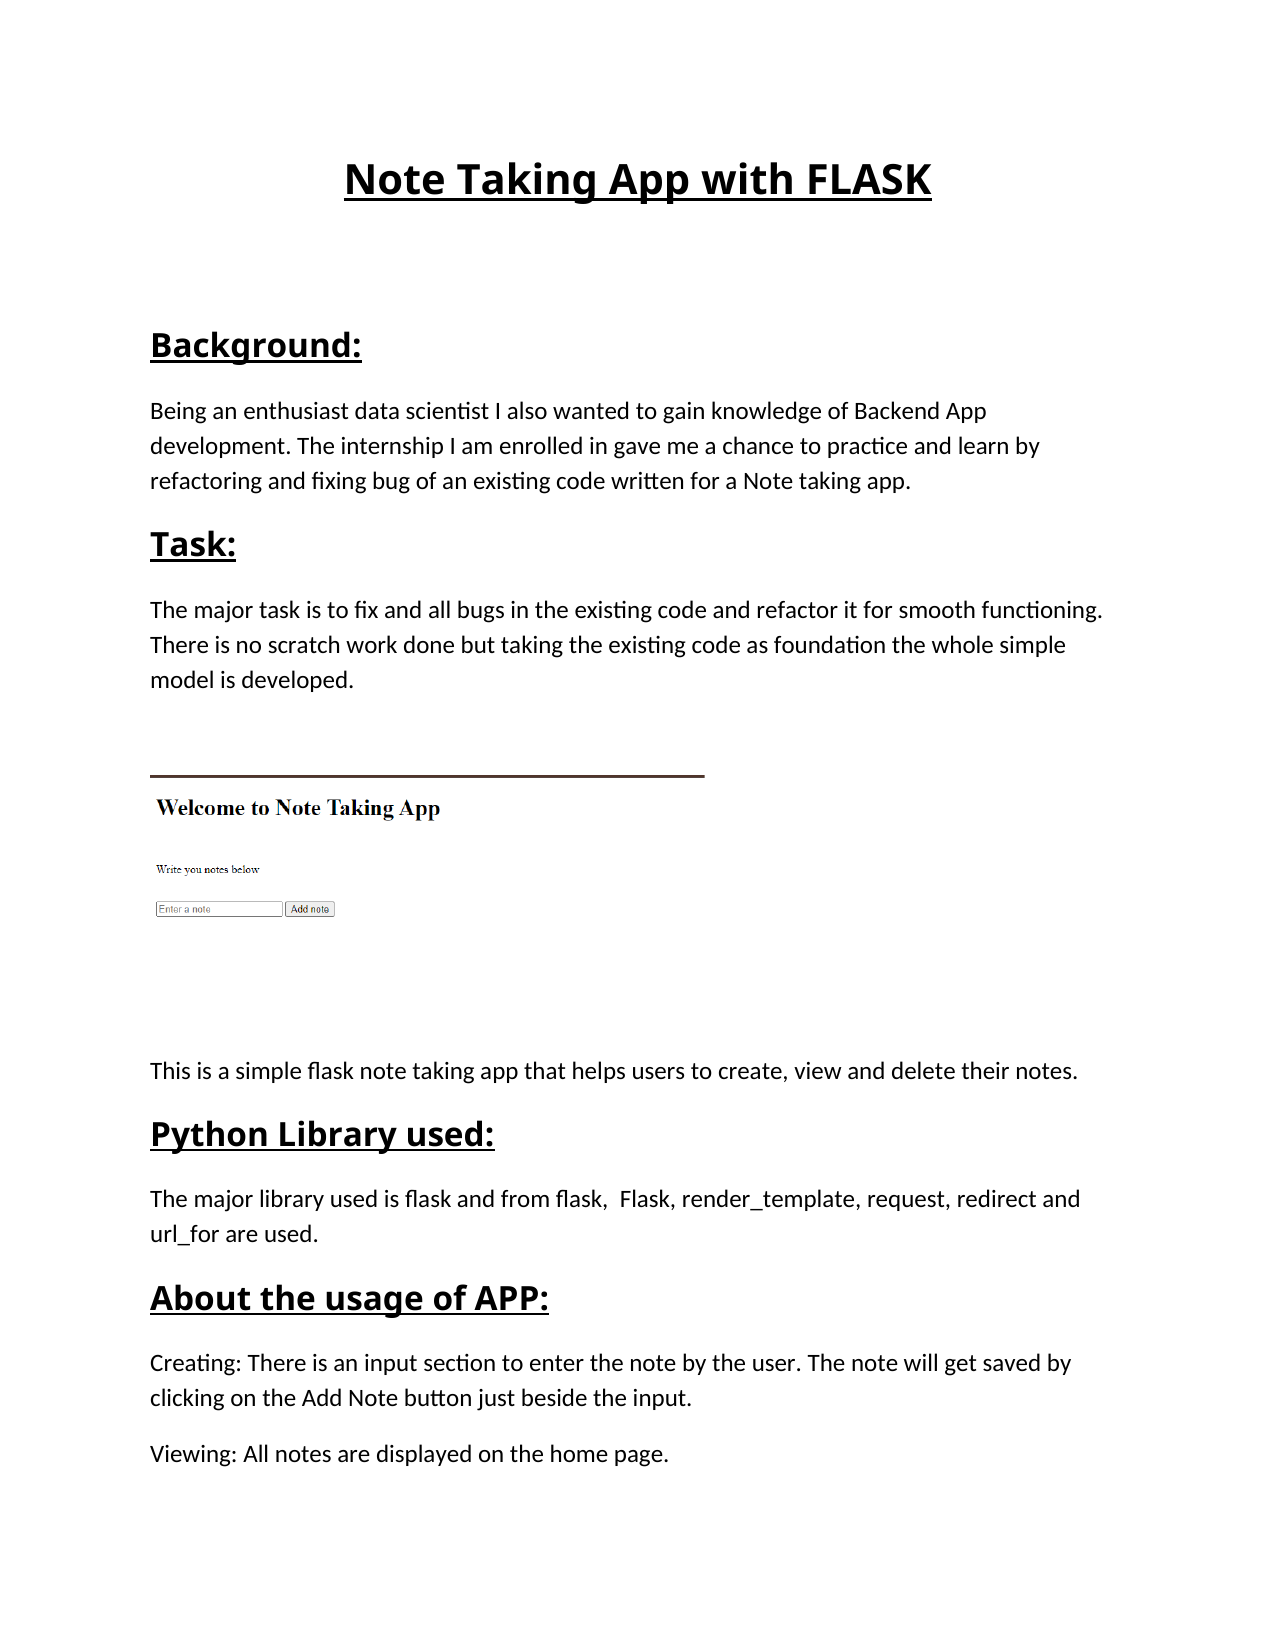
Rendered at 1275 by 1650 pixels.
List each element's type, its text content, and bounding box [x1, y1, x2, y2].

text Background: [150, 322, 1125, 367]
text Task: [150, 521, 1125, 566]
text Viewing: All notes are displayed on the home page. [150, 1438, 1125, 1469]
text This is a simple flask note taking app that helps users to create, view and delete their notes. [150, 1055, 1125, 1085]
picture [150, 775, 705, 1018]
text About the usage of APP: [150, 1274, 1125, 1320]
text The major library used is flask and from flask, Flask, render_template, request, redirect and url_for are used. [150, 1184, 1125, 1249]
text Being an enthusiast data scientist I also wanted to gain knowledge of Backend App development. The internship I am enrolled in gave me a chance to practice and learn by refactoring and fixing bug of an existing code written for a Note taking app. [150, 395, 1125, 496]
text The major task is to fix and all bugs in the existing code and refactor it for smooth functioning. There is no scratch work done but taking the existing code as foundation the whole simple model is developed. [150, 594, 1125, 694]
text Creating: There is an input section to enter the note by the user. The note will get saved by clicking on the Add Note button just beside the input. [150, 1347, 1125, 1413]
text Note Taking App with FLASK [150, 150, 1125, 207]
text Python Library used: [150, 1111, 1125, 1156]
